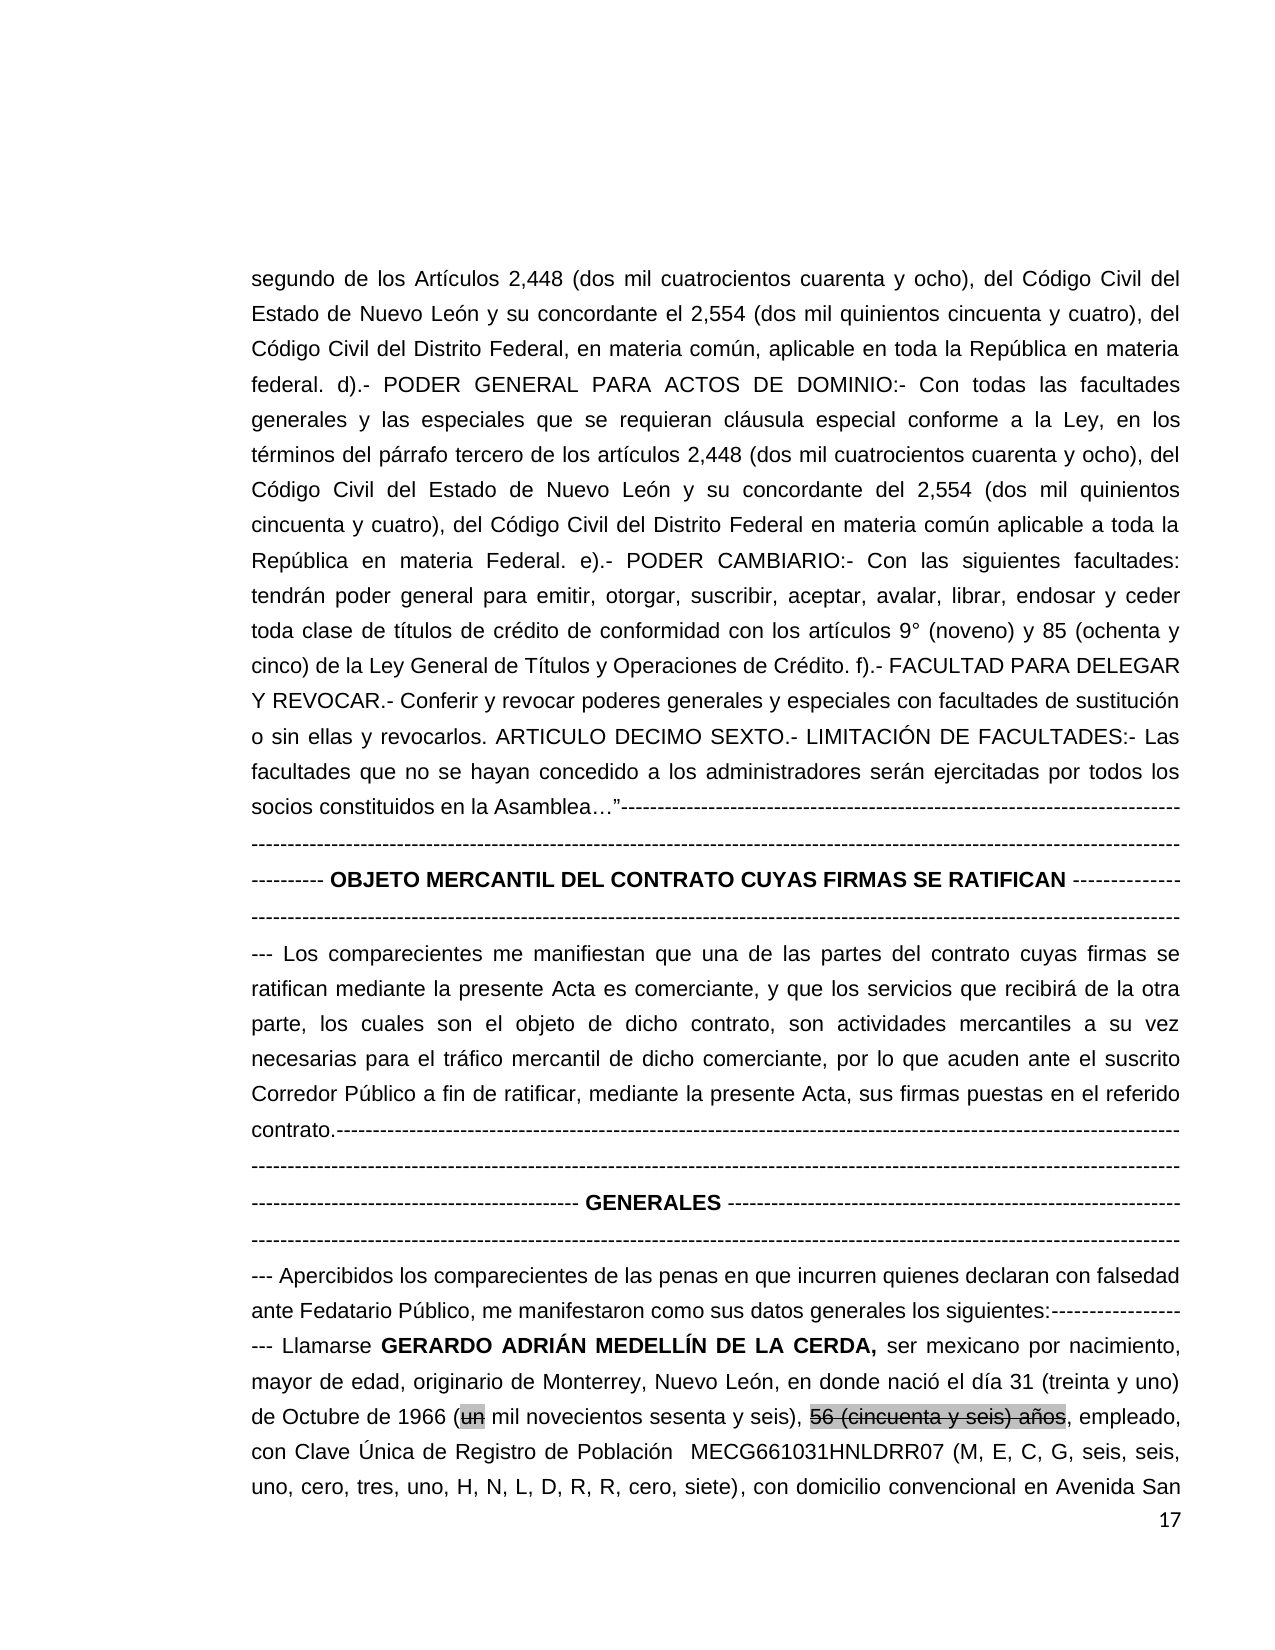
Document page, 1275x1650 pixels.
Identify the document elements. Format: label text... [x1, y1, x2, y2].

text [251, 266, 1181, 819]
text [251, 1333, 1181, 1499]
text --- Los comparecientes me manifiestan que una de las partes del contrato cuyas firmas se ratifican mediante la presente Acta es comerciante, y que los servicios que recibirá de la otra parte, los cuales son el objeto de dicho contrato, son actividades mercantiles a su vez necesarias para el tráfico mercantil de dicho comerciante, por lo que acuden ante el suscrito Corredor Público a fin de ratificar, mediante la presente Acta, sus firmas puestas en el referido contrato. [251, 940, 1181, 1142]
text --- Apercibidos los comparecientes de las penas en que incurren quienes declaran con falsedad ante Fedatario Público, me manifestaron como sus datos generales los siguientes: [251, 1263, 1181, 1323]
text --------------------------------------------- GENERALES [251, 1190, 1181, 1215]
text ---------- OBJETO MERCANTIL DEL CONTRATO CUYAS FIRMAS SE RATIFICAN [251, 867, 1181, 892]
